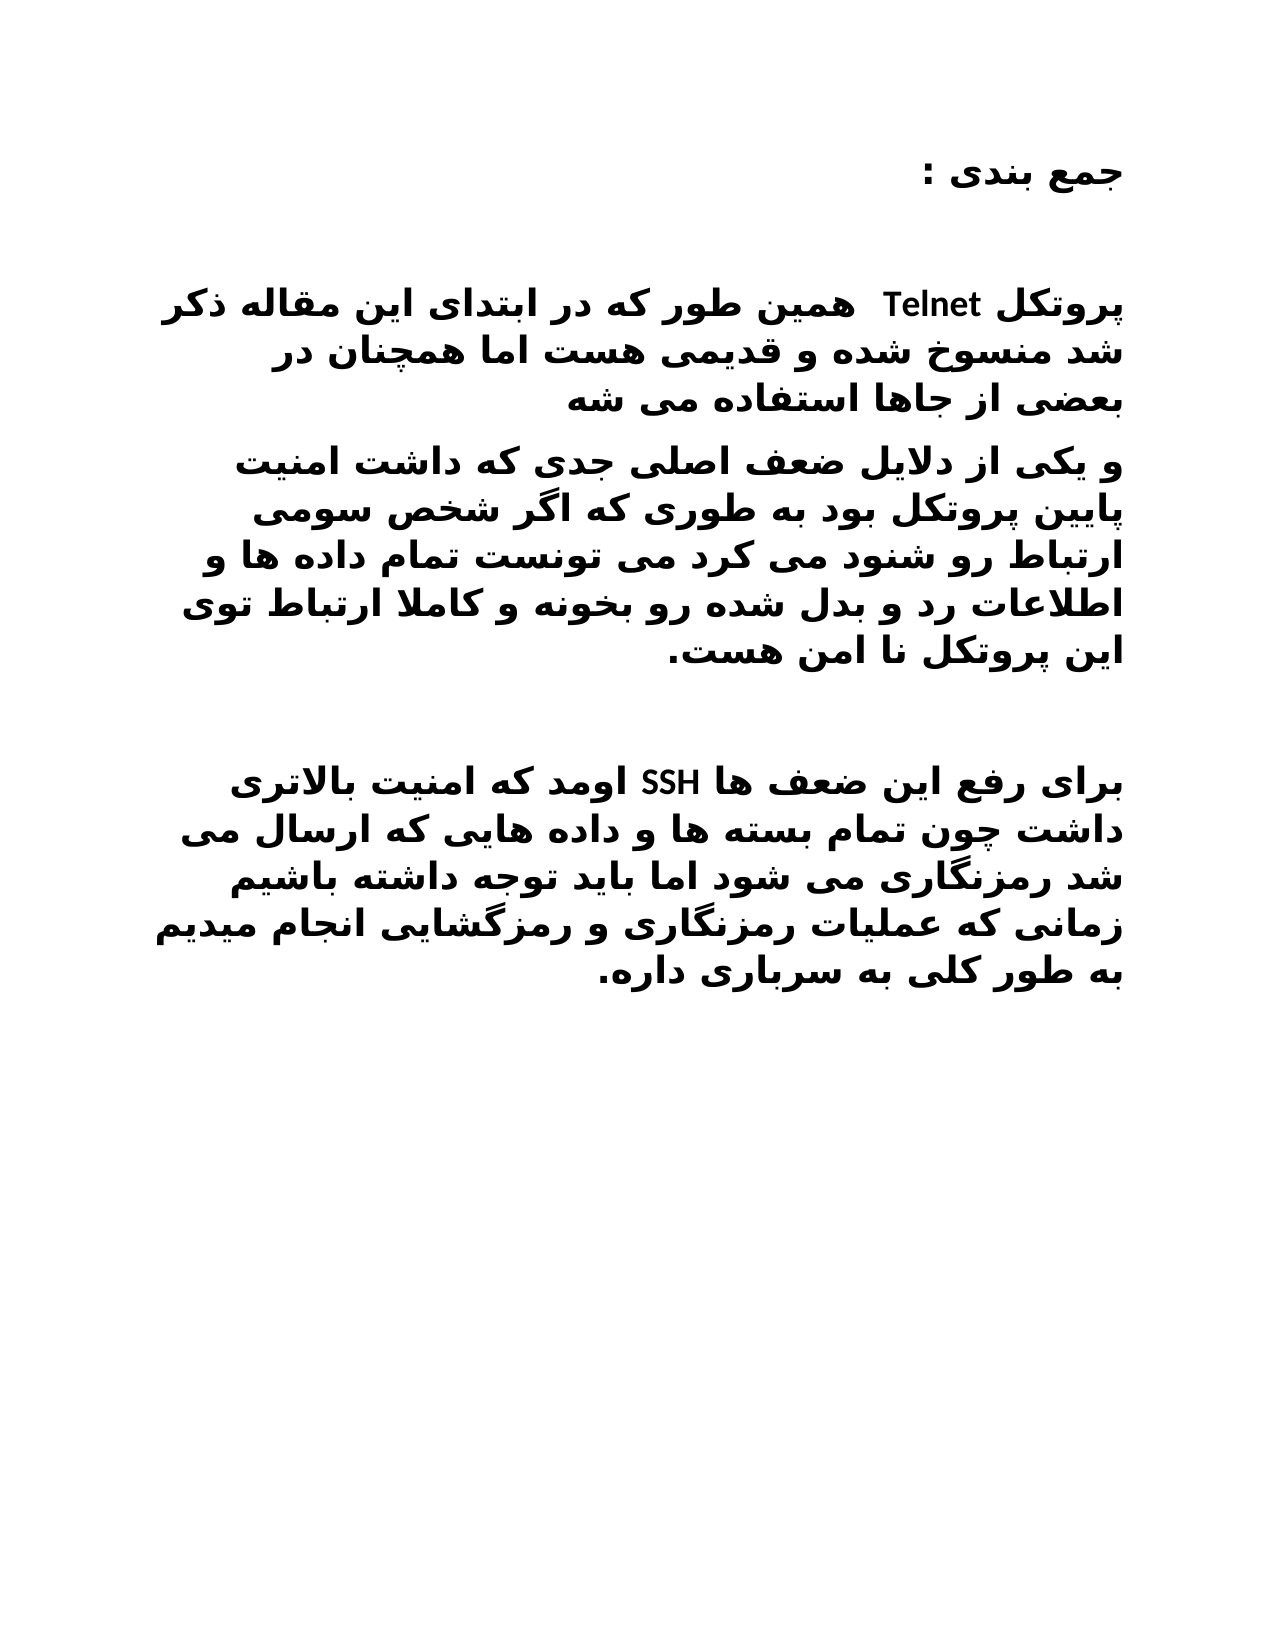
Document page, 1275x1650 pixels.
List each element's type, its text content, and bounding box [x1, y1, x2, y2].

text جمع بندی : [150, 150, 1125, 194]
text برای رفع این ضعف ها SSH اومد که امنیت بالاتری داشت چون تمام بسته ها و داده هایی که ارسال می شد رمزنگاری می شود اما باید توجه داشته باشیم زمانی که عملیات رمزنگاری و رمزگشایی انجام میدیم به طور کلی به سرباری داره. [150, 758, 1125, 992]
text و یکی از دلایل ضعف اصلی جدی که داشت امنیت پایین پروتکل بود به طوری که اگر شخص سومی ارتباط رو شنود می کرد می تونست تمام داده ها و اطلاعات رد و بدل شده رو بخونه و کاملا ارتباط توی این پروتکل نا امن هست. [150, 440, 1125, 672]
text پروتکل Telnet همین طور که در ابتدای این مقاله ذکر شد منسوخ شده و قدیمی هست اما همچنان در بعضی از جاها استفاده می شه [150, 280, 1125, 420]
